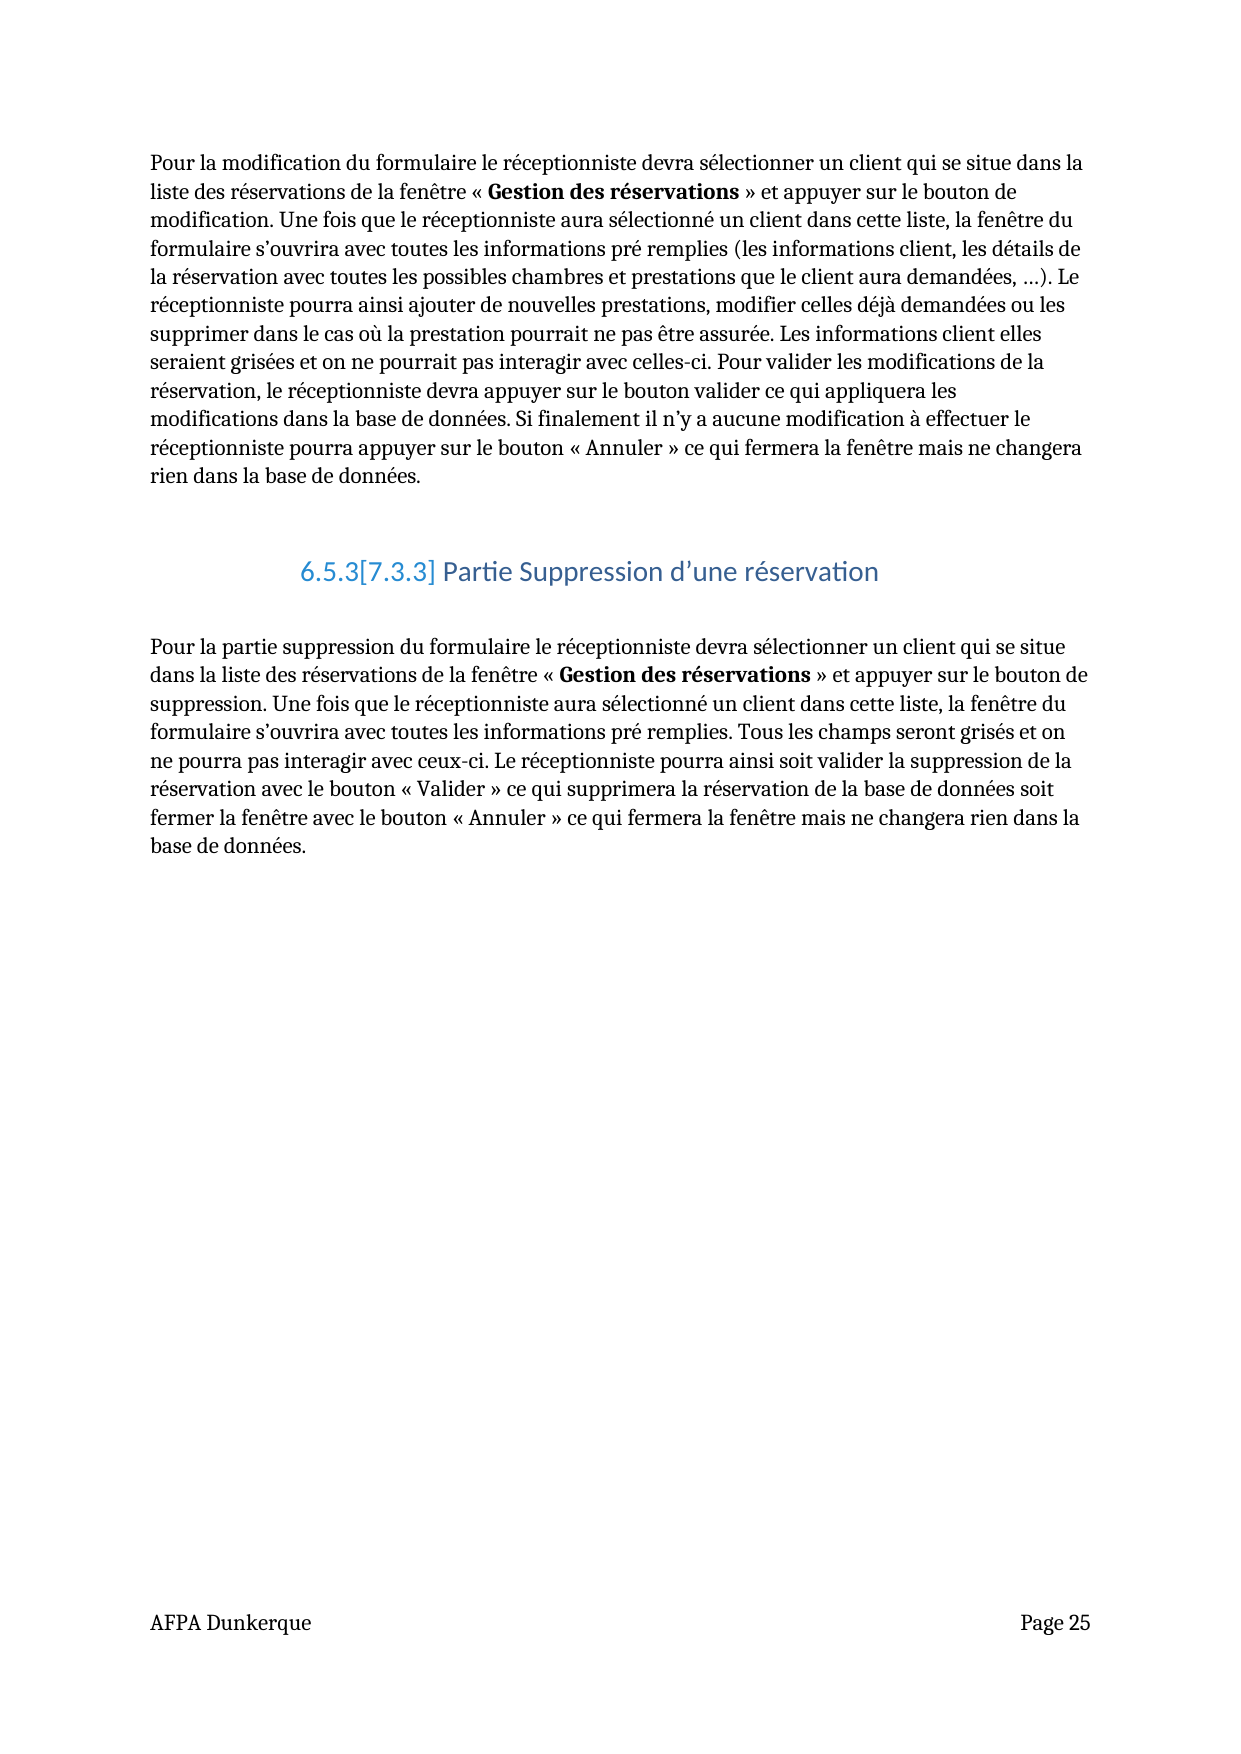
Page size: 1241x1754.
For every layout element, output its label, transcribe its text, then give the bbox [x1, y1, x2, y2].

subtitle Partie Suppression d’une réservation [300, 553, 1090, 589]
text Pour la modification du formulaire le réceptionniste devra sélectionner un client qui se situe dans la liste des réservations de la fenêtre « Gestion des réservations » et appuyer sur le bouton de modification. Une fois que le réceptionniste aura sélectionné un client dans cette liste, la fenêtre du formulaire s’ouvrira avec toutes les informations pré remplies (les informations client, les détails de la réservation avec toutes les possibles chambres et prestations que le client aura demandées, …). Le réceptionniste pourra ainsi ajouter de nouvelles prestations, modifier celles déjà demandées ou les supprimer dans le cas où la prestation pourrait ne pas être assurée. Les informations client elles seraient grisées et on ne pourrait pas interagir avec celles-ci. Pour valider les modifications de la réservation, le réceptionniste devra appuyer sur le bouton valider ce qui appliquera les modifications dans la base de données. Si finalement il n’y a aucune modification à effectuer le réceptionniste pourra appuyer sur le bouton « Annuler » ce qui fermera la fenêtre mais ne changera rien dans la base de données. [150, 150, 1090, 489]
text Pour la partie suppression du formulaire le réceptionniste devra sélectionner un client qui se situe dans la liste des réservations de la fenêtre « Gestion des réservations » et appuyer sur le bouton de suppression. Une fois que le réceptionniste aura sélectionné un client dans cette liste, la fenêtre du formulaire s’ouvrira avec toutes les informations pré remplies. Tous les champs seront grisés et on ne pourra pas interagir avec ceux-ci. Le réceptionniste pourra ainsi soit valider la suppression de la réservation avec le bouton « Valider » ce qui supprimera la réservation de la base de données soit fermer la fenêtre avec le bouton « Annuler » ce qui fermera la fenêtre mais ne changera rien dans la base de données. [150, 634, 1090, 859]
